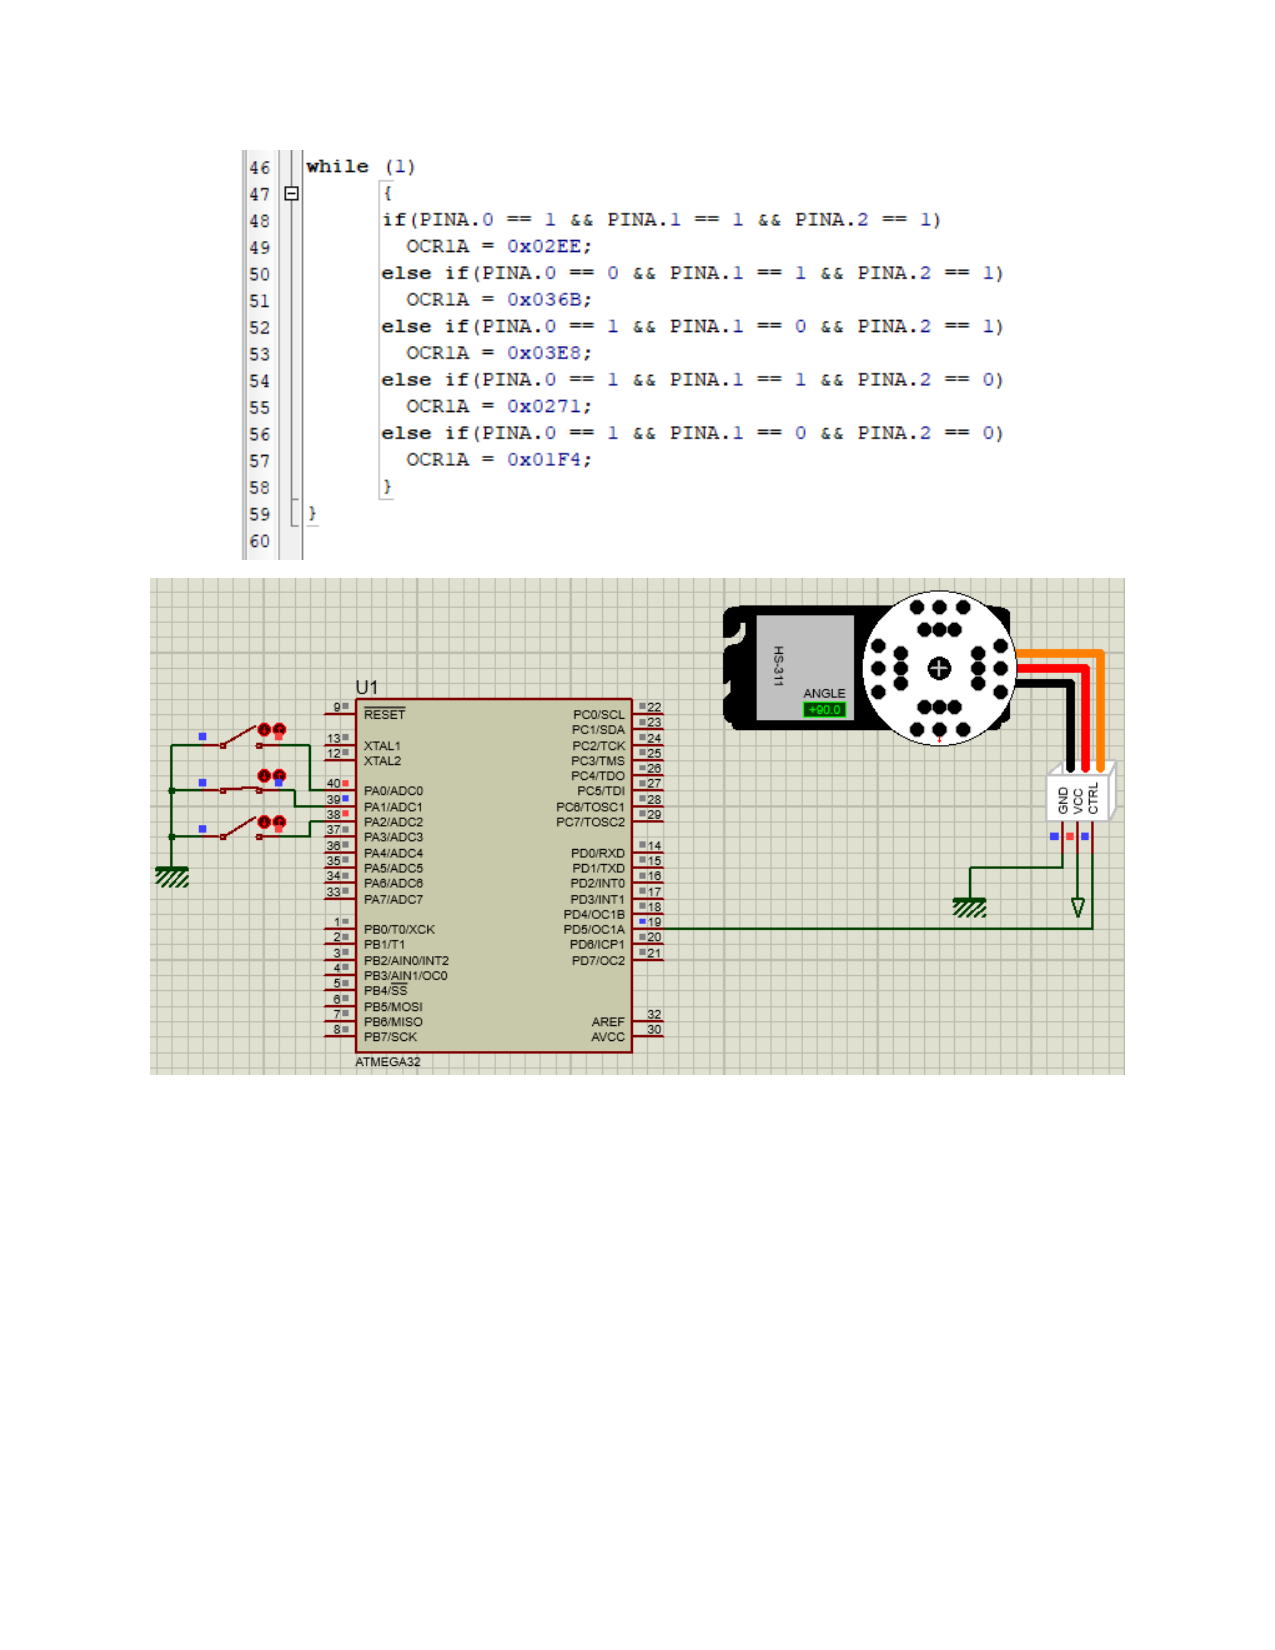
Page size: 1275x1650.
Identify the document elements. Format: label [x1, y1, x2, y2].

picture [150, 578, 1125, 1075]
picture [241, 150, 1034, 560]
